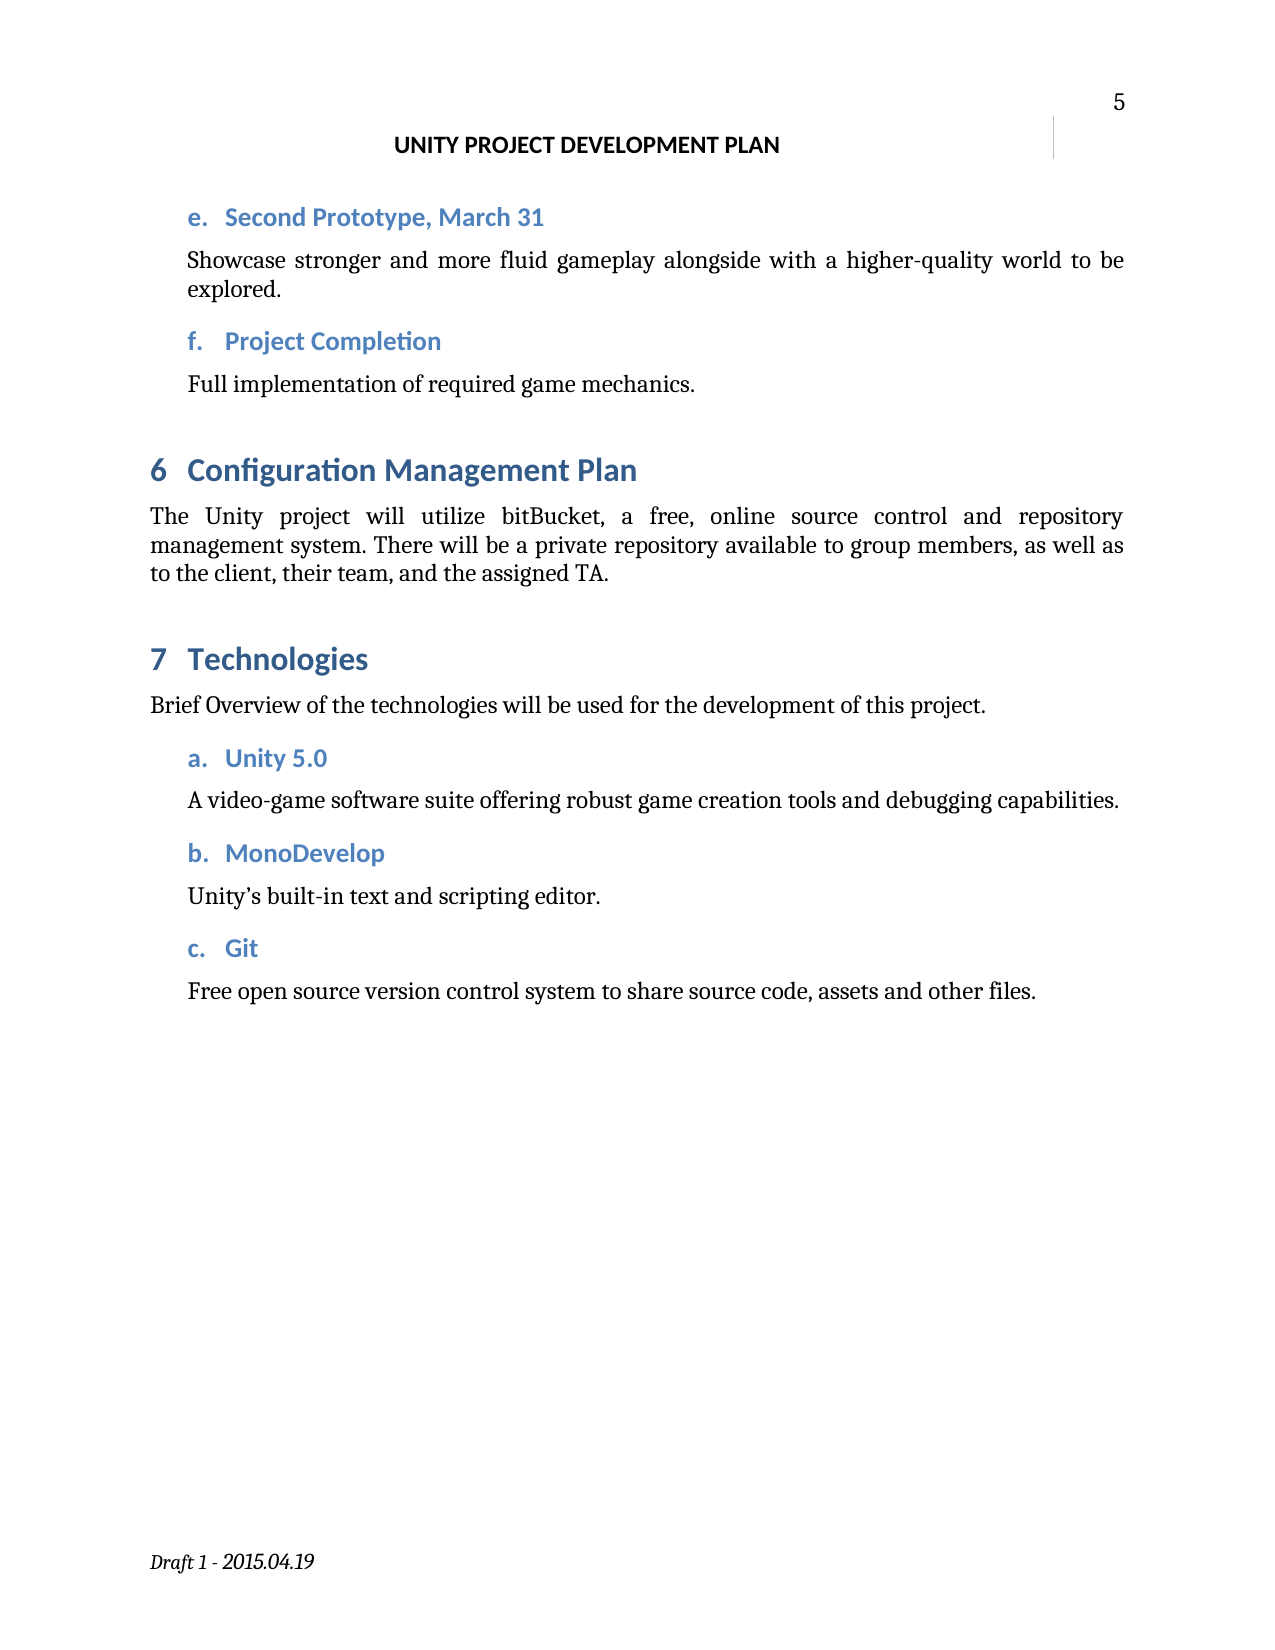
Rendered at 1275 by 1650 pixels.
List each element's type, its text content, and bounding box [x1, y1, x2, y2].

text Full implementation of required game mechanics. [187, 370, 1125, 399]
subtitle Project Completion [187, 324, 1125, 357]
subtitle Configuration Management Plan [150, 449, 1125, 489]
text The Unity project will utilize bitBucket, a free, online source control and repository management system. There will be a private repository available to group members, as well as to the client, their team, and the assigned TA. [150, 502, 1125, 588]
text Free open source version control system to share source code, assets and other files. [187, 977, 1125, 1005]
subtitle Unity 5.0 [187, 741, 1125, 774]
text A video-game software suite offering robust game creation tools and debugging capabilities. [187, 786, 1125, 815]
text Brief Overview of the technologies will be used for the development of this project. [150, 691, 1125, 720]
subtitle Second Prototype, March 31 [187, 201, 1125, 233]
subtitle MonoDevelop [187, 836, 1125, 869]
subtitle Technologies [150, 638, 1125, 679]
text Unity’s built-in text and scripting editor. [187, 882, 1125, 910]
subtitle Git [187, 931, 1125, 964]
list Showcase stronger and more fluid gameplay alongside with a higher-quality world to be explored. [187, 246, 1125, 303]
